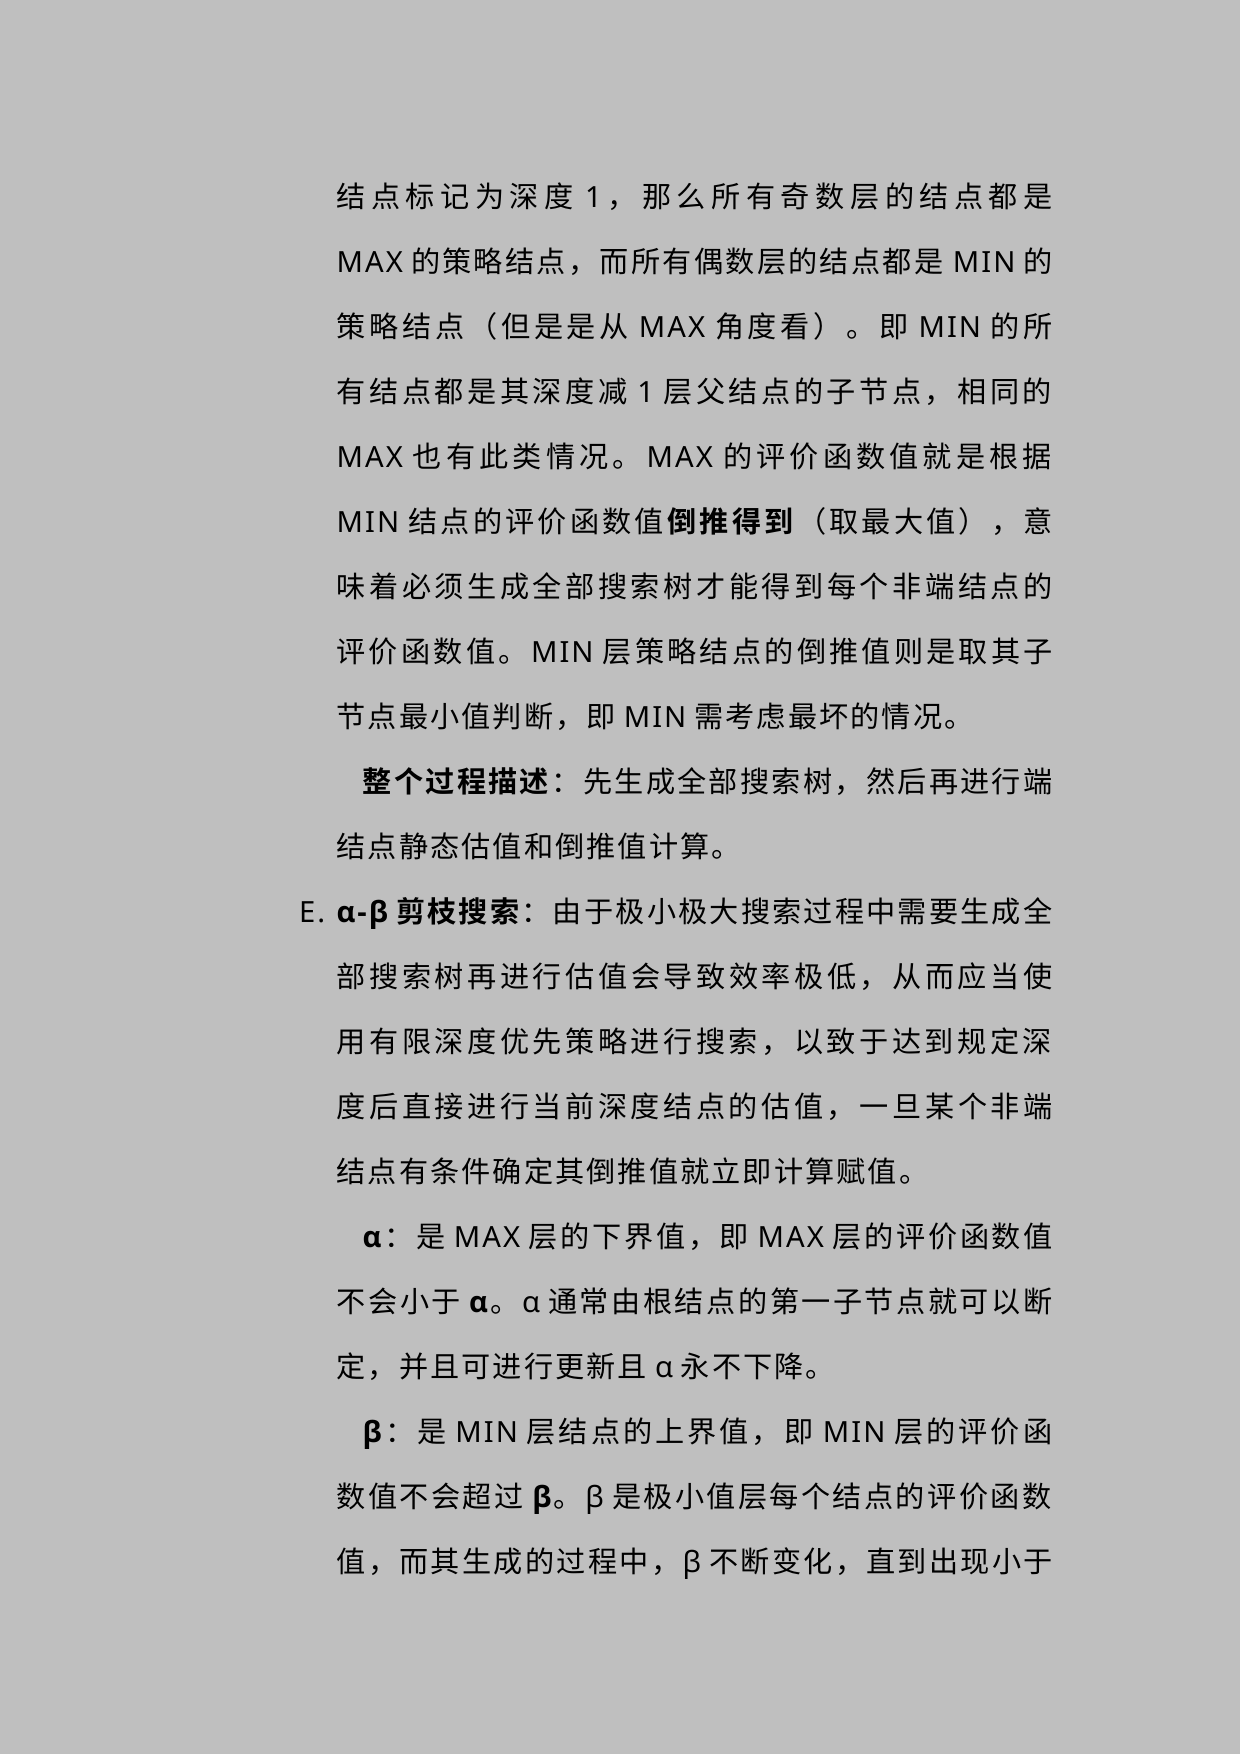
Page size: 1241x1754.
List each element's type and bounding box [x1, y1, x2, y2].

list [299, 162, 1053, 877]
list [299, 877, 1053, 1592]
